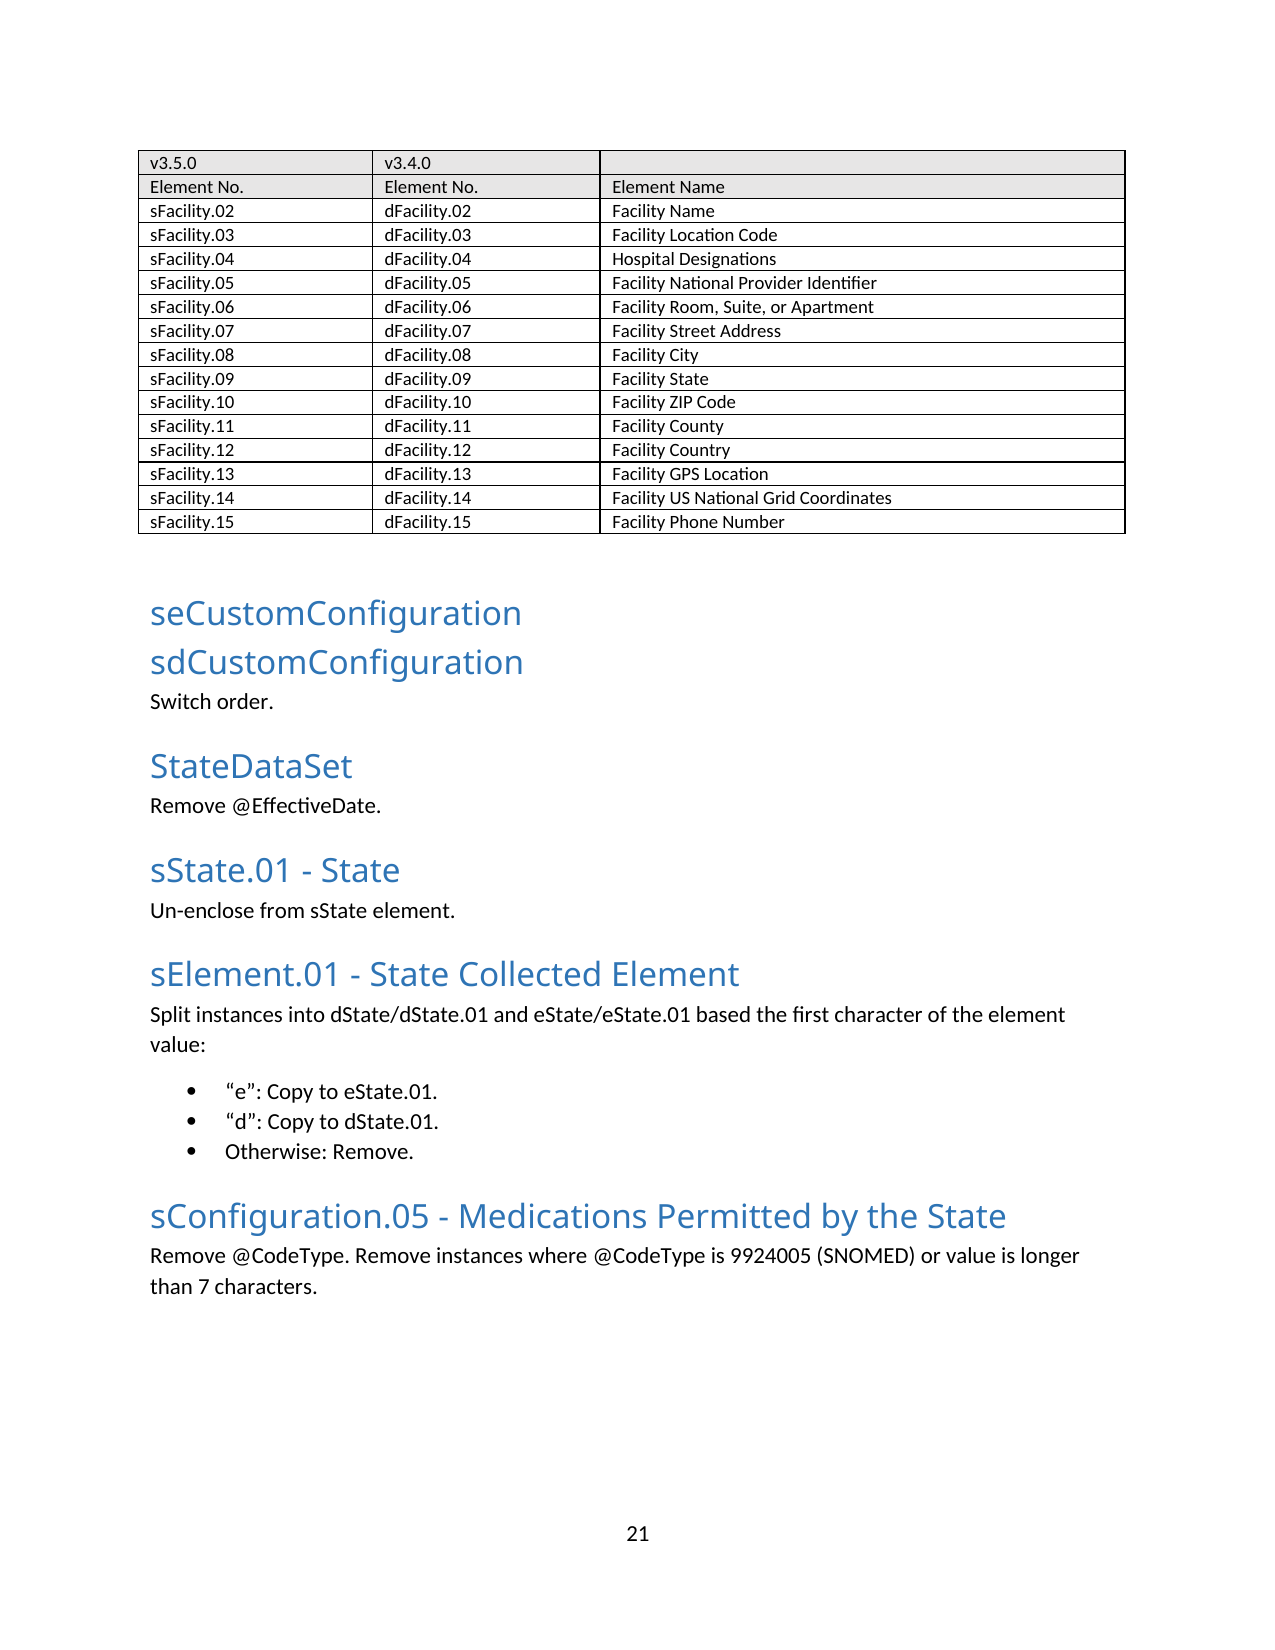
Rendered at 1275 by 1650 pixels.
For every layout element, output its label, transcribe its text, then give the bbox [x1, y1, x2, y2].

table_header v3.5.0 [139, 151, 372, 174]
text Split instances into dState/dState.01 and eState/eState.01 based the first character of the element value: [150, 1000, 1125, 1058]
table_cell sFacility.03 [139, 223, 372, 246]
table_cell dFacility.12 [373, 439, 599, 461]
table_cell sFacility.11 [139, 415, 372, 437]
text Switch order. [150, 687, 1125, 716]
text Remove @CodeType. Remove instances where @CodeType is 9924005 (SNOMED) or value is longer than 7 characters. [150, 1242, 1125, 1300]
list Otherwise: Remove. [187, 1137, 1125, 1166]
table_cell Facility Location Code [601, 223, 1124, 246]
table_cell Facility Phone Number [601, 510, 1124, 533]
table_cell sFacility.12 [139, 439, 372, 461]
table_header [601, 151, 1124, 174]
table_cell Hospital Designations [601, 247, 1124, 270]
table_cell Facility GPS Location [601, 463, 1124, 485]
table_cell Facility ZIP Code [601, 391, 1124, 413]
table_cell dFacility.14 [373, 486, 599, 509]
table_cell Facility State [601, 367, 1124, 389]
table_cell dFacility.08 [373, 343, 599, 366]
table_cell sFacility.05 [139, 271, 372, 294]
table_cell Facility Room, Suite, or Apartment [601, 295, 1124, 318]
table_cell dFacility.10 [373, 391, 599, 413]
list “d”: Copy to dState.01. [187, 1107, 1125, 1135]
table_cell sFacility.02 [139, 199, 372, 222]
table_cell sFacility.14 [139, 486, 372, 509]
table_cell sFacility.06 [139, 295, 372, 318]
table_cell sFacility.08 [139, 343, 372, 366]
table_cell sFacility.04 [139, 247, 372, 270]
text Un-enclose from sState element. [150, 896, 1125, 924]
table_cell Facility County [601, 415, 1124, 437]
table_cell dFacility.15 [373, 510, 599, 533]
table_cell Facility Name [601, 199, 1124, 222]
table_cell dFacility.06 [373, 295, 599, 318]
table_cell dFacility.11 [373, 415, 599, 437]
table_cell dFacility.07 [373, 319, 599, 342]
table_cell Facility Country [601, 439, 1124, 461]
table_cell sFacility.13 [139, 463, 372, 485]
table_cell sFacility.07 [139, 319, 372, 342]
table_cell sFacility.15 [139, 510, 372, 533]
subtitle StateDataSet [150, 743, 1125, 788]
table_cell Facility Street Address [601, 319, 1124, 342]
table_cell dFacility.09 [373, 367, 599, 389]
list “e”: Copy to eState.01. [187, 1077, 1125, 1105]
subtitle sConfiguration.05 - Medications Permitted by the State [150, 1193, 1125, 1238]
table_cell dFacility.03 [373, 223, 599, 246]
table_cell Facility City [601, 343, 1124, 366]
table_cell Facility US National Grid Coordinates [601, 486, 1124, 509]
subtitle sElement.01 - State Collected Element [150, 951, 1125, 996]
subtitle sState.01 - State [150, 847, 1125, 892]
table_cell dFacility.13 [373, 463, 599, 485]
table_cell Element No. [373, 175, 599, 198]
table_cell dFacility.04 [373, 247, 599, 270]
table_cell dFacility.02 [373, 199, 599, 222]
table_cell sFacility.10 [139, 391, 372, 413]
table_cell dFacility.05 [373, 271, 599, 294]
table_cell Facility National Provider Identifier [601, 271, 1124, 294]
table_cell sFacility.09 [139, 367, 372, 389]
table_cell Element No. [139, 175, 372, 198]
subtitle seCustomConfiguration sdCustomConfiguration [150, 589, 1125, 684]
table_cell Element Name [601, 175, 1124, 198]
text Remove @EffectiveDate. [150, 792, 1125, 820]
table_header v3.4.0 [373, 151, 599, 174]
